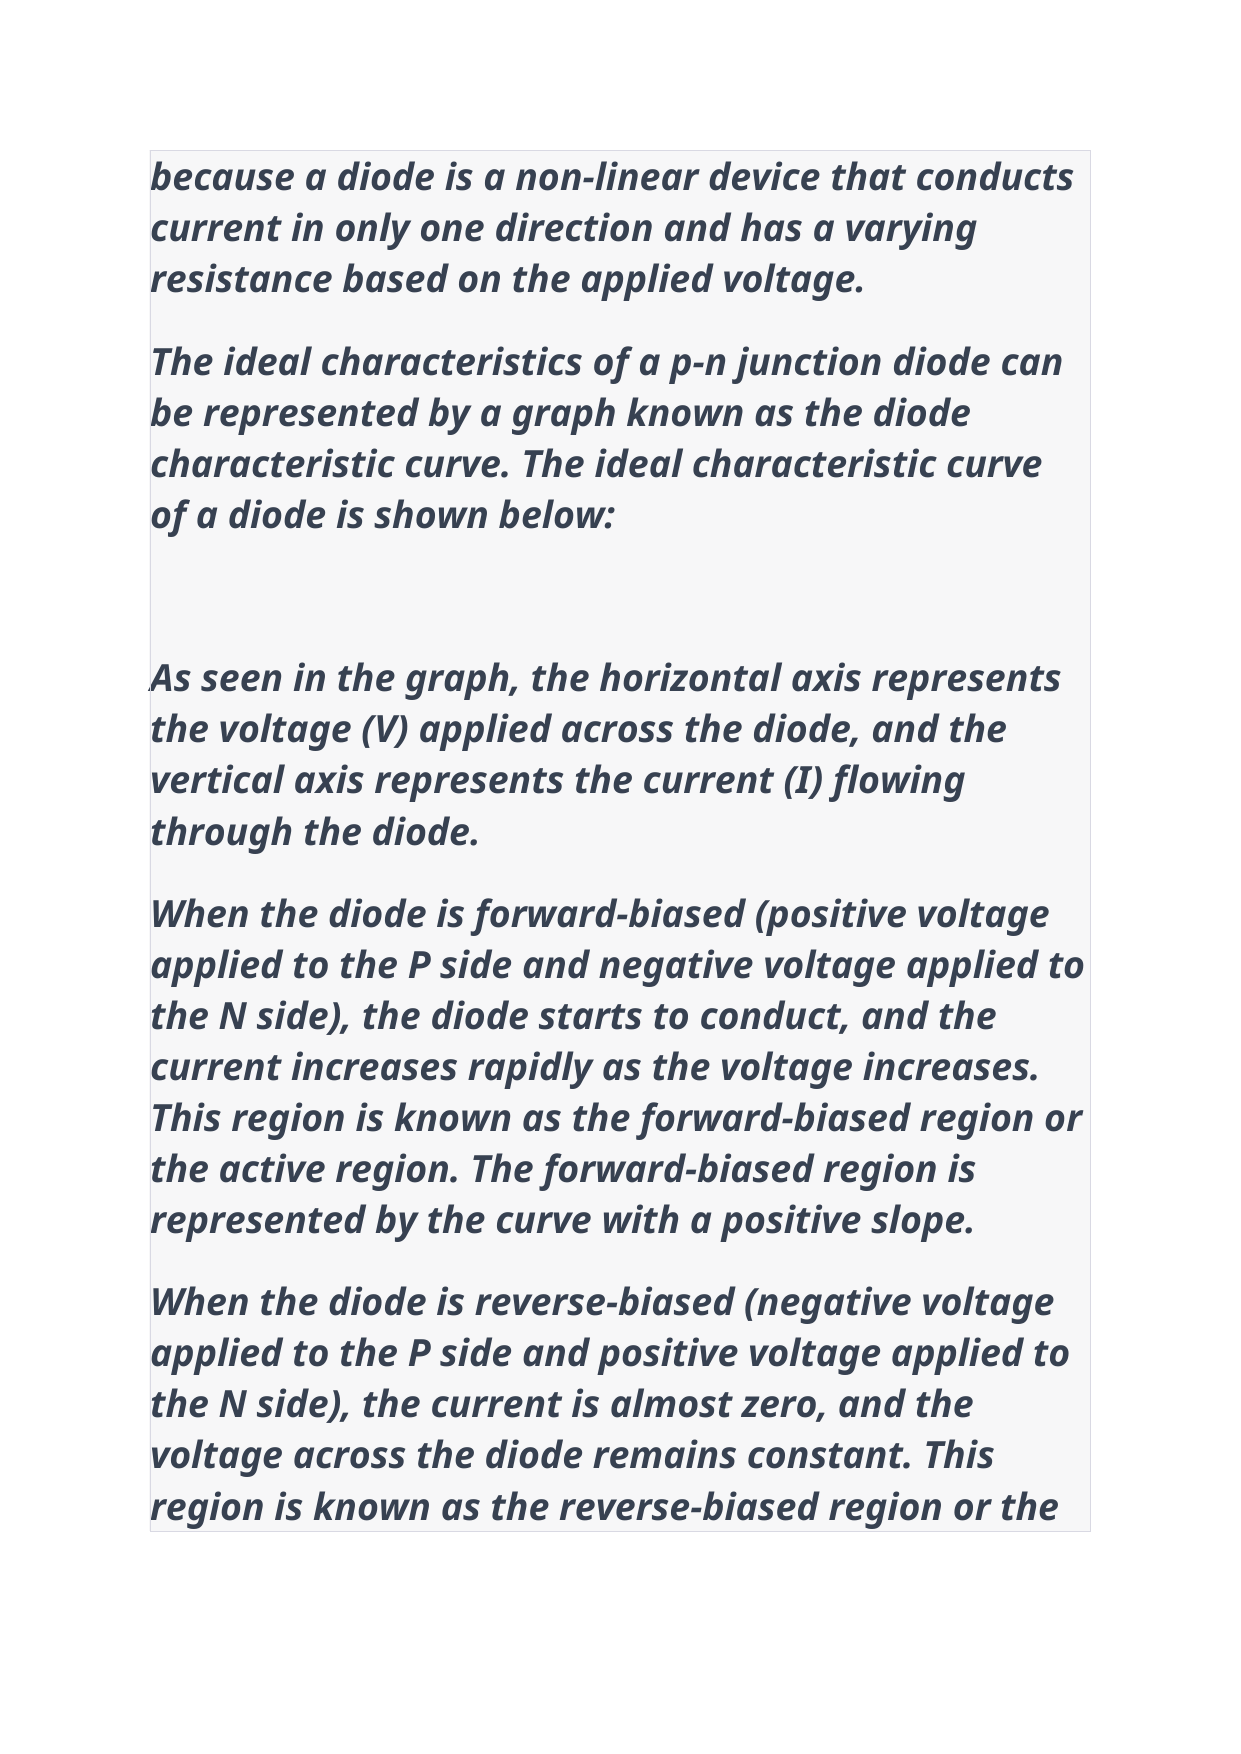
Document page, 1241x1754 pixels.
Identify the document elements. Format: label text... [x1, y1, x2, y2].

text The ideal characteristics of a p-n junction diode can be represented by a graph known as the diode characteristic curve. The ideal characteristic curve of a diode is shown below: [151, 334, 1090, 539]
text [151, 151, 1090, 304]
text As seen in the graph, the horizontal axis represents the voltage (V) applied across the diode, and the vertical axis represents the current (I) flowing through the diode. [151, 651, 1090, 856]
text When the diode is forward-biased (positive voltage applied to the P side and negative voltage applied to the N side), the diode starts to conduct, and the current increases rapidly as the voltage increases. This region is known as the forward-biased region or the active region. The forward-biased region is represented by the curve with a positive slope. [151, 887, 1090, 1244]
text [151, 1275, 1090, 1531]
